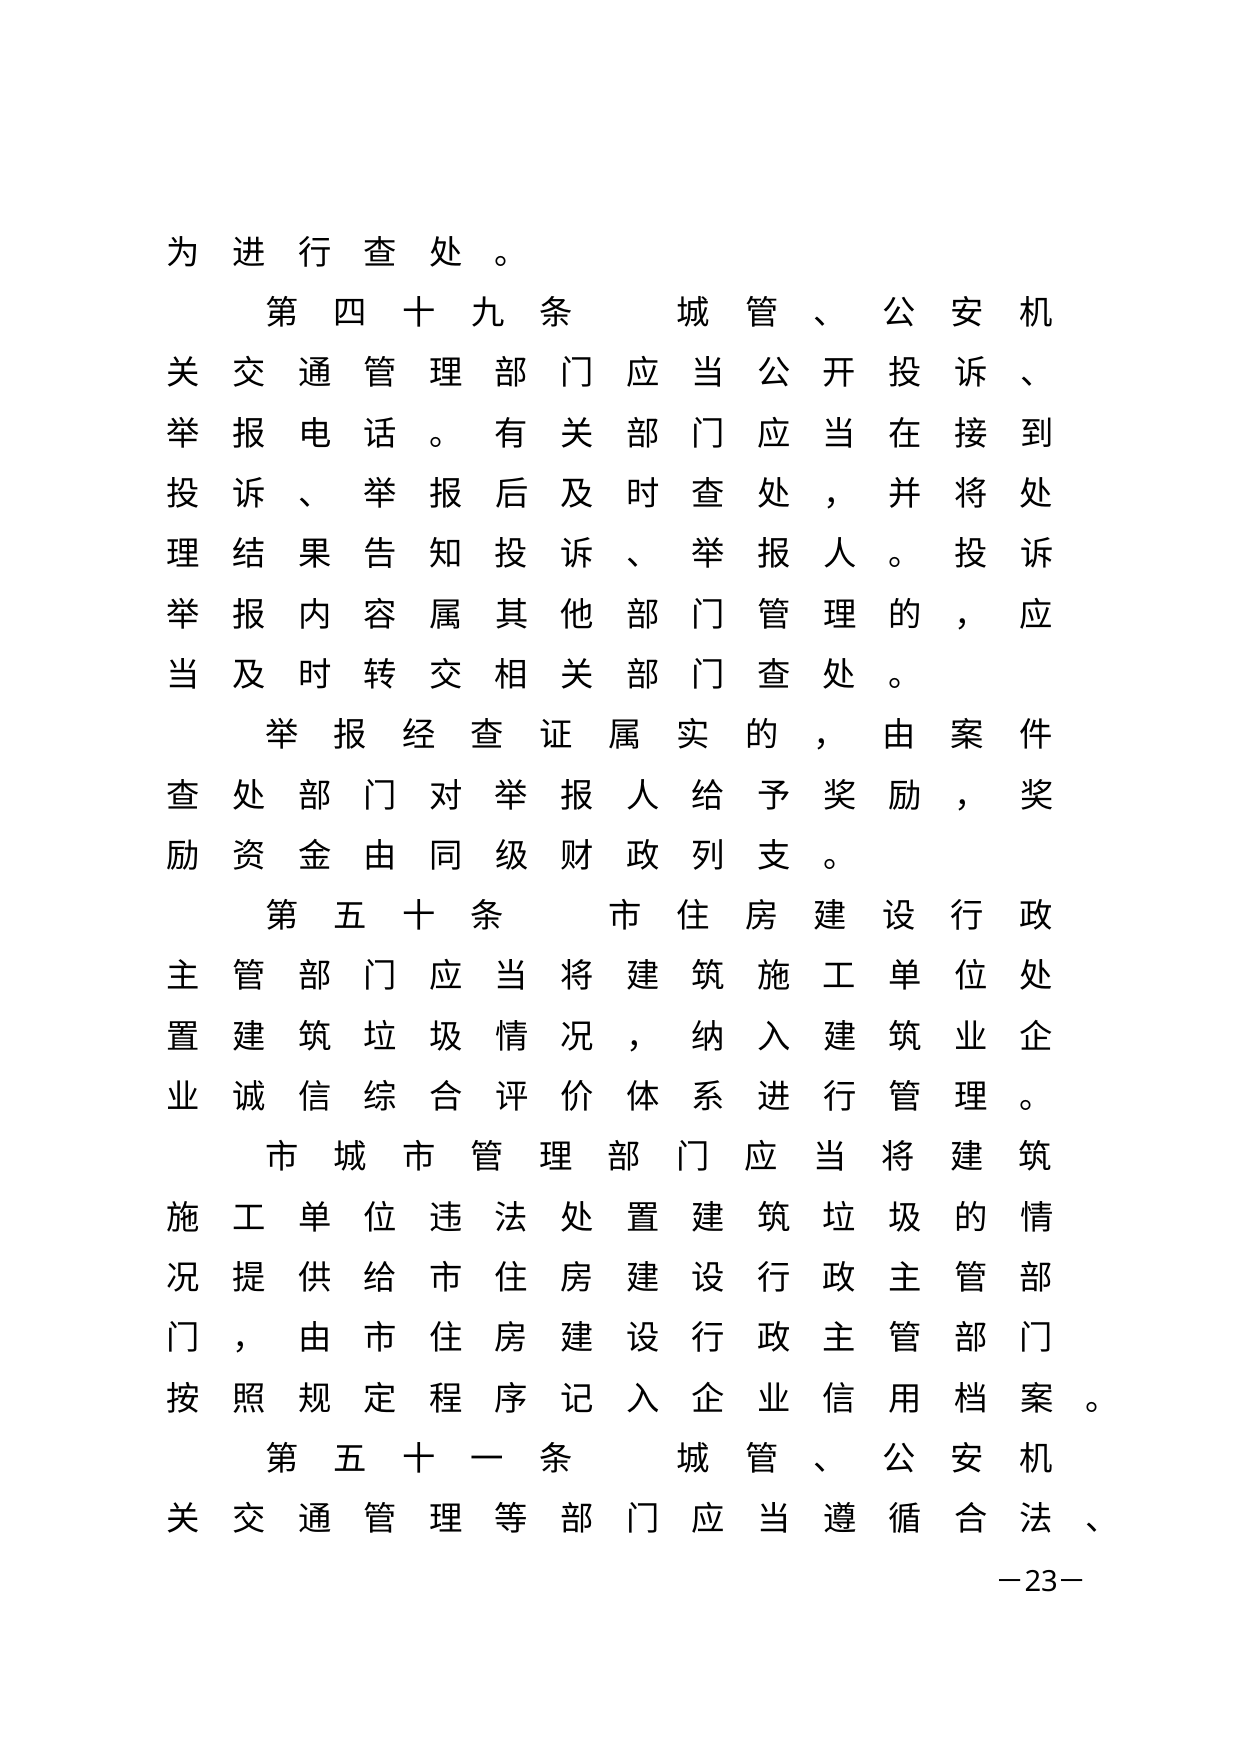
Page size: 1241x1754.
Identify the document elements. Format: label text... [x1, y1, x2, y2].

text 市城市管理部门应当将建筑施工单位违法处置建筑垃圾的情况提供给市住房建设行政主管部门，由市住房建设行政主管部门按照规定程序记入企业信用档案。 [167, 1124, 1085, 1426]
text 第四十九条 城管、公安机关交通管理部门应当公开投诉、举报电话。有关部门应当在接到投诉、举报后及时查处，并将处理结果告知投诉、举报人。投诉举报内容属其他部门管理的，应当及时转交相关部门查处。 [167, 280, 1085, 702]
text 举报经查证属实的，由案件查处部门对举报人给予奖励，奖励资金由同级财政列支。 [167, 702, 1085, 883]
text 第四十八条 城市管理部门应当建立日常巡查制度，及时发现和查处建筑垃圾违法处置行为，采取有效措施，对无证排放、无证运输、无证消纳和在城市道路、绿化带、农田及其他非指定场所随意倾倒建筑垃圾等严重违法行为进行查处。 [167, 219, 1085, 280]
text 第五十条 市住房建设行政主管部门应当将建筑施工单位处置建筑垃圾情况，纳入建筑业企业诚信综合评价体系进行管理。 [167, 883, 1085, 1124]
text 第五十一条 城管、公安机关交通管理等部门应当遵循合法、公开、及时的原则，文明公正执法。 [167, 1426, 1085, 1546]
